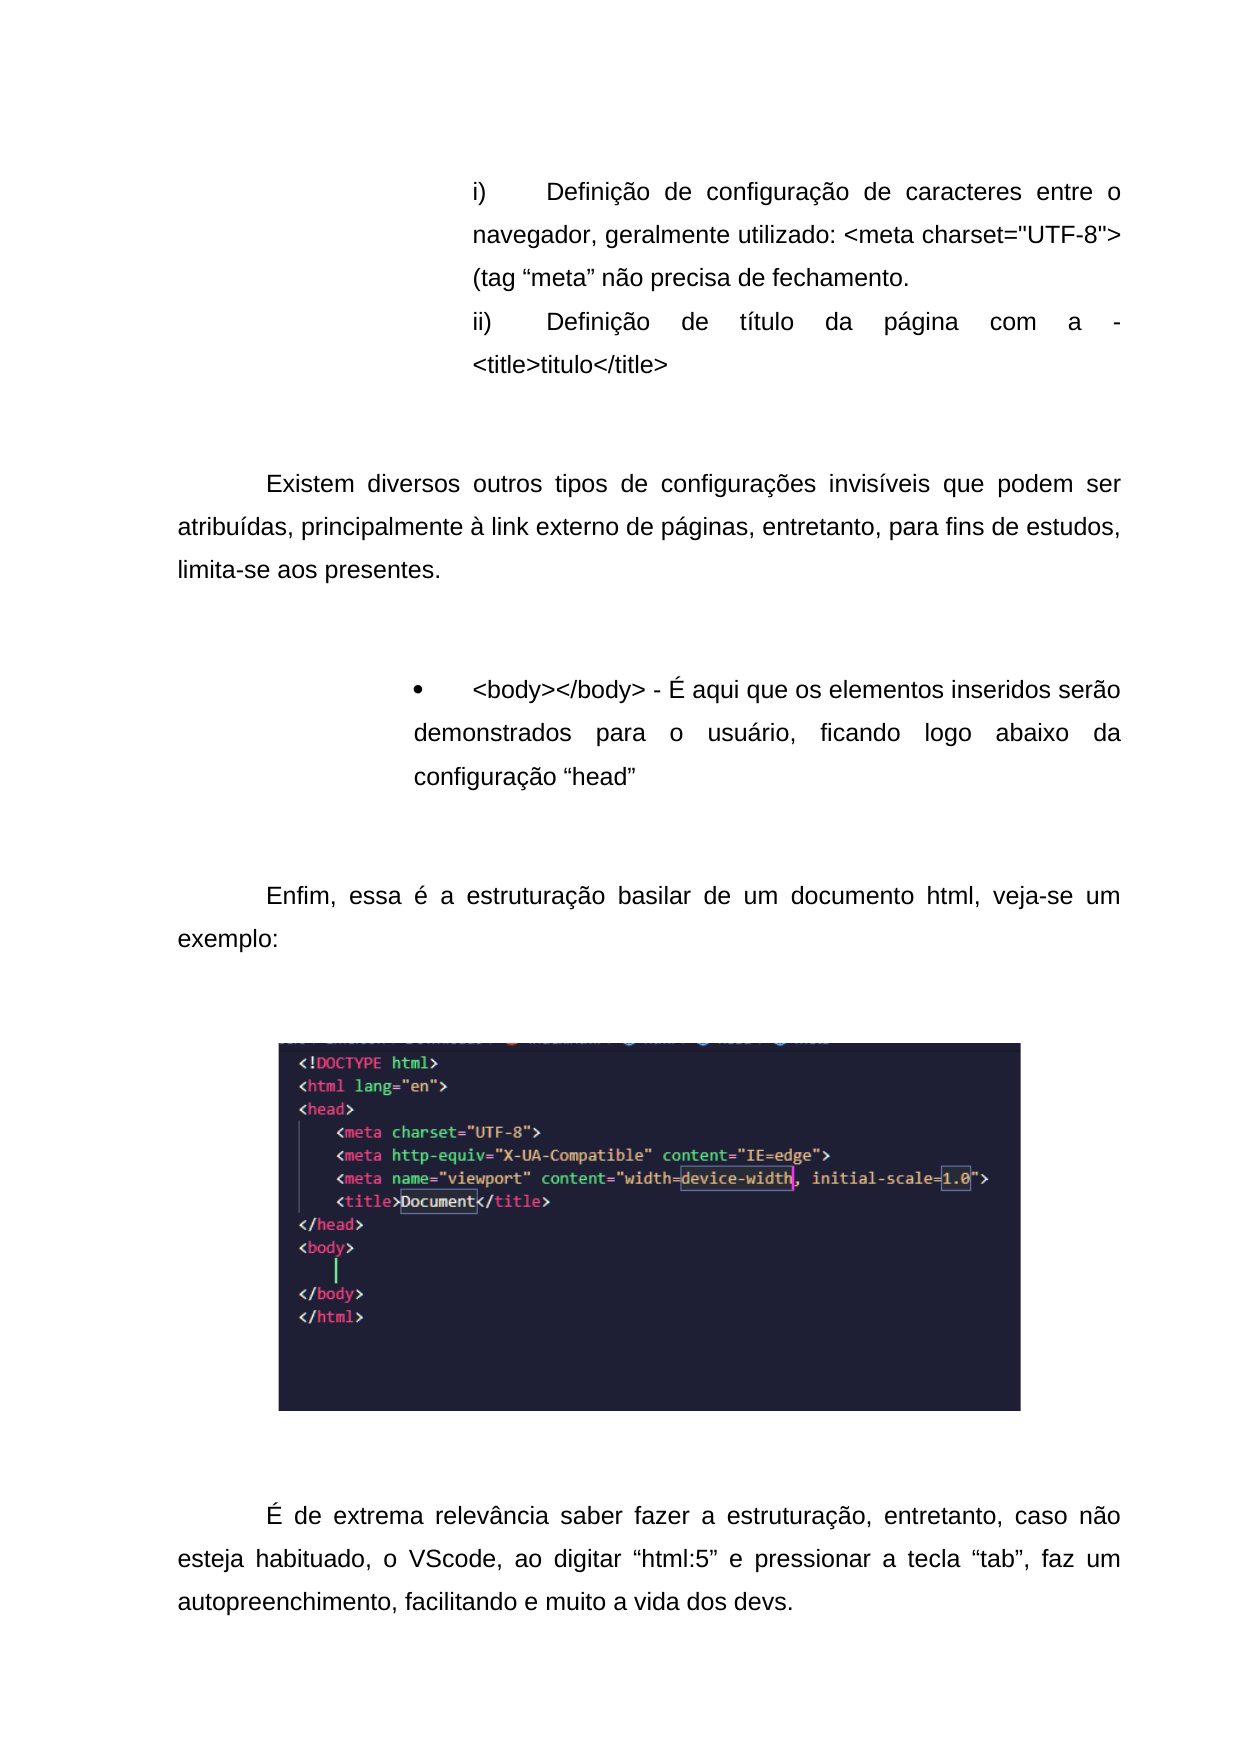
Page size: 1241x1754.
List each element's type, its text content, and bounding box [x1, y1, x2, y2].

picture [278, 1043, 1021, 1411]
text É de extrema relevância saber fazer a estruturação, entretanto, caso não esteja habituado, o VScode, ao digitar “html:5” e pressionar a tecla “tab”, faz um autopreenchimento, facilitando e muito a vida dos devs. [177, 1501, 1122, 1616]
list Definição de título da página com a - <title>titulo</title> [472, 307, 1122, 378]
text Existem diversos outros tipos de configurações invisíveis que podem ser atribuídas, principalmente à link externo de páginas, entretanto, para fins de estudos, limita-se aos presentes. [177, 469, 1122, 584]
list <body></body> - É aqui que os elementos inseridos serão demonstrados para o usuário, ficando logo abaixo da configuração “head” [413, 675, 1122, 790]
list Definição de configuração de caracteres entre o navegador, geralmente utilizado: <meta charset="UTF-8"> (tag “meta” não precisa de fechamento. [472, 177, 1122, 292]
text Enfim, essa é a estruturação basilar de um documento html, veja-se um exemplo: [177, 881, 1122, 953]
